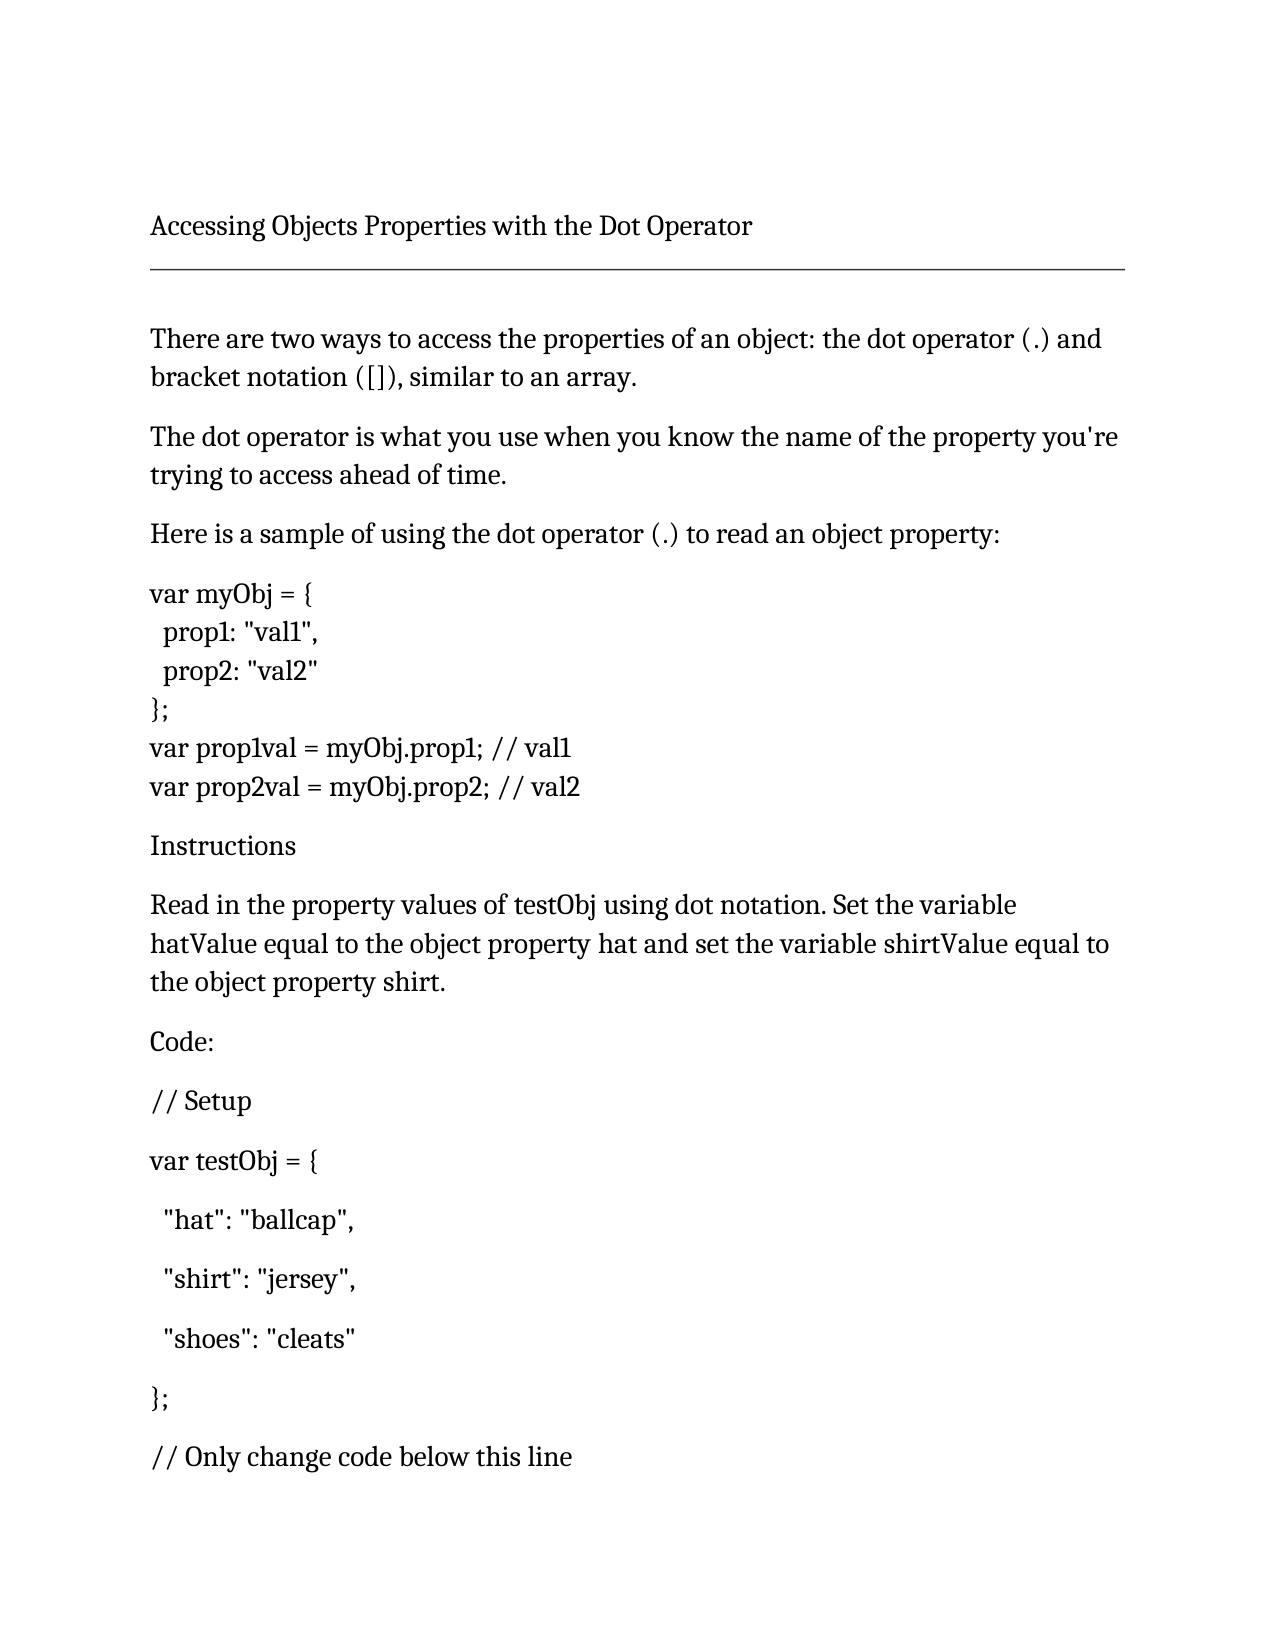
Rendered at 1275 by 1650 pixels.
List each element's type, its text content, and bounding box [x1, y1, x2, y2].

text The dot operator is what you use when you know the name of the property you're trying to access ahead of time. [150, 420, 1125, 492]
text Here is a sample of using the dot operator (.) to read an object property: [150, 518, 1125, 551]
text Instructions [150, 829, 1125, 863]
text Read in the property values of testObj using dot notation. Set the variable hatValue equal to the object property hat and set the variable shirtValue equal to the object property shirt. [150, 888, 1125, 999]
text }; [150, 1381, 1125, 1415]
text // Setup [150, 1084, 1125, 1118]
text var myObj = { prop1: "val1", prop2: "val2" }; var prop1val = myObj.prop1; // val1 var prop2val = myObj.prop2; // val2 [150, 577, 1125, 803]
text "hat": "ballcap", [150, 1203, 1125, 1237]
text "shirt": "jersey", [150, 1262, 1125, 1296]
text Accessing Objects Properties with the Dot Operator [150, 209, 1125, 243]
text // Only change code below this line [150, 1441, 1125, 1474]
text Code: [150, 1025, 1125, 1058]
text var testObj = { [150, 1144, 1125, 1177]
text "shoes": "cleats" [150, 1322, 1125, 1355]
text There are two ways to access the properties of an object: the dot operator (.) and bracket notation ([]), similar to an array. [150, 322, 1125, 394]
